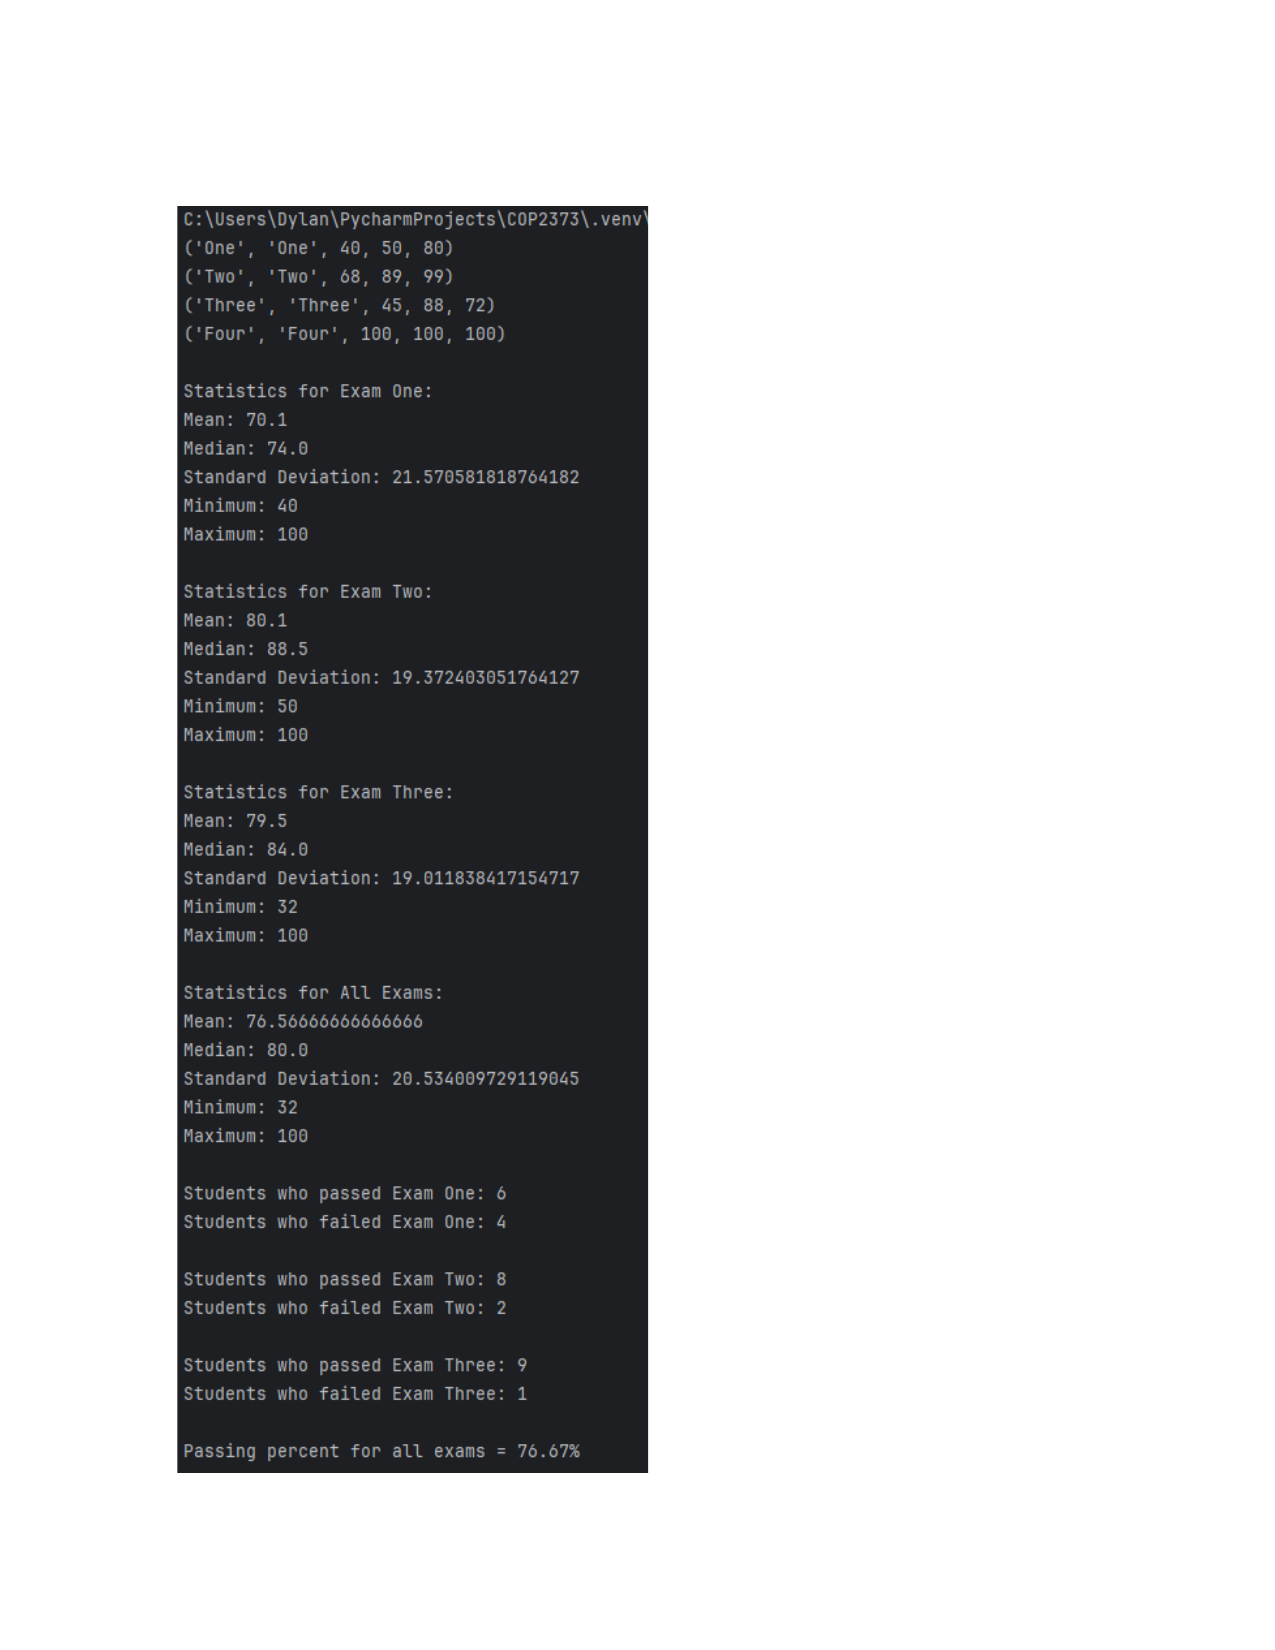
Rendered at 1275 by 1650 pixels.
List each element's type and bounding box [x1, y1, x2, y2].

picture [177, 206, 649, 1473]
